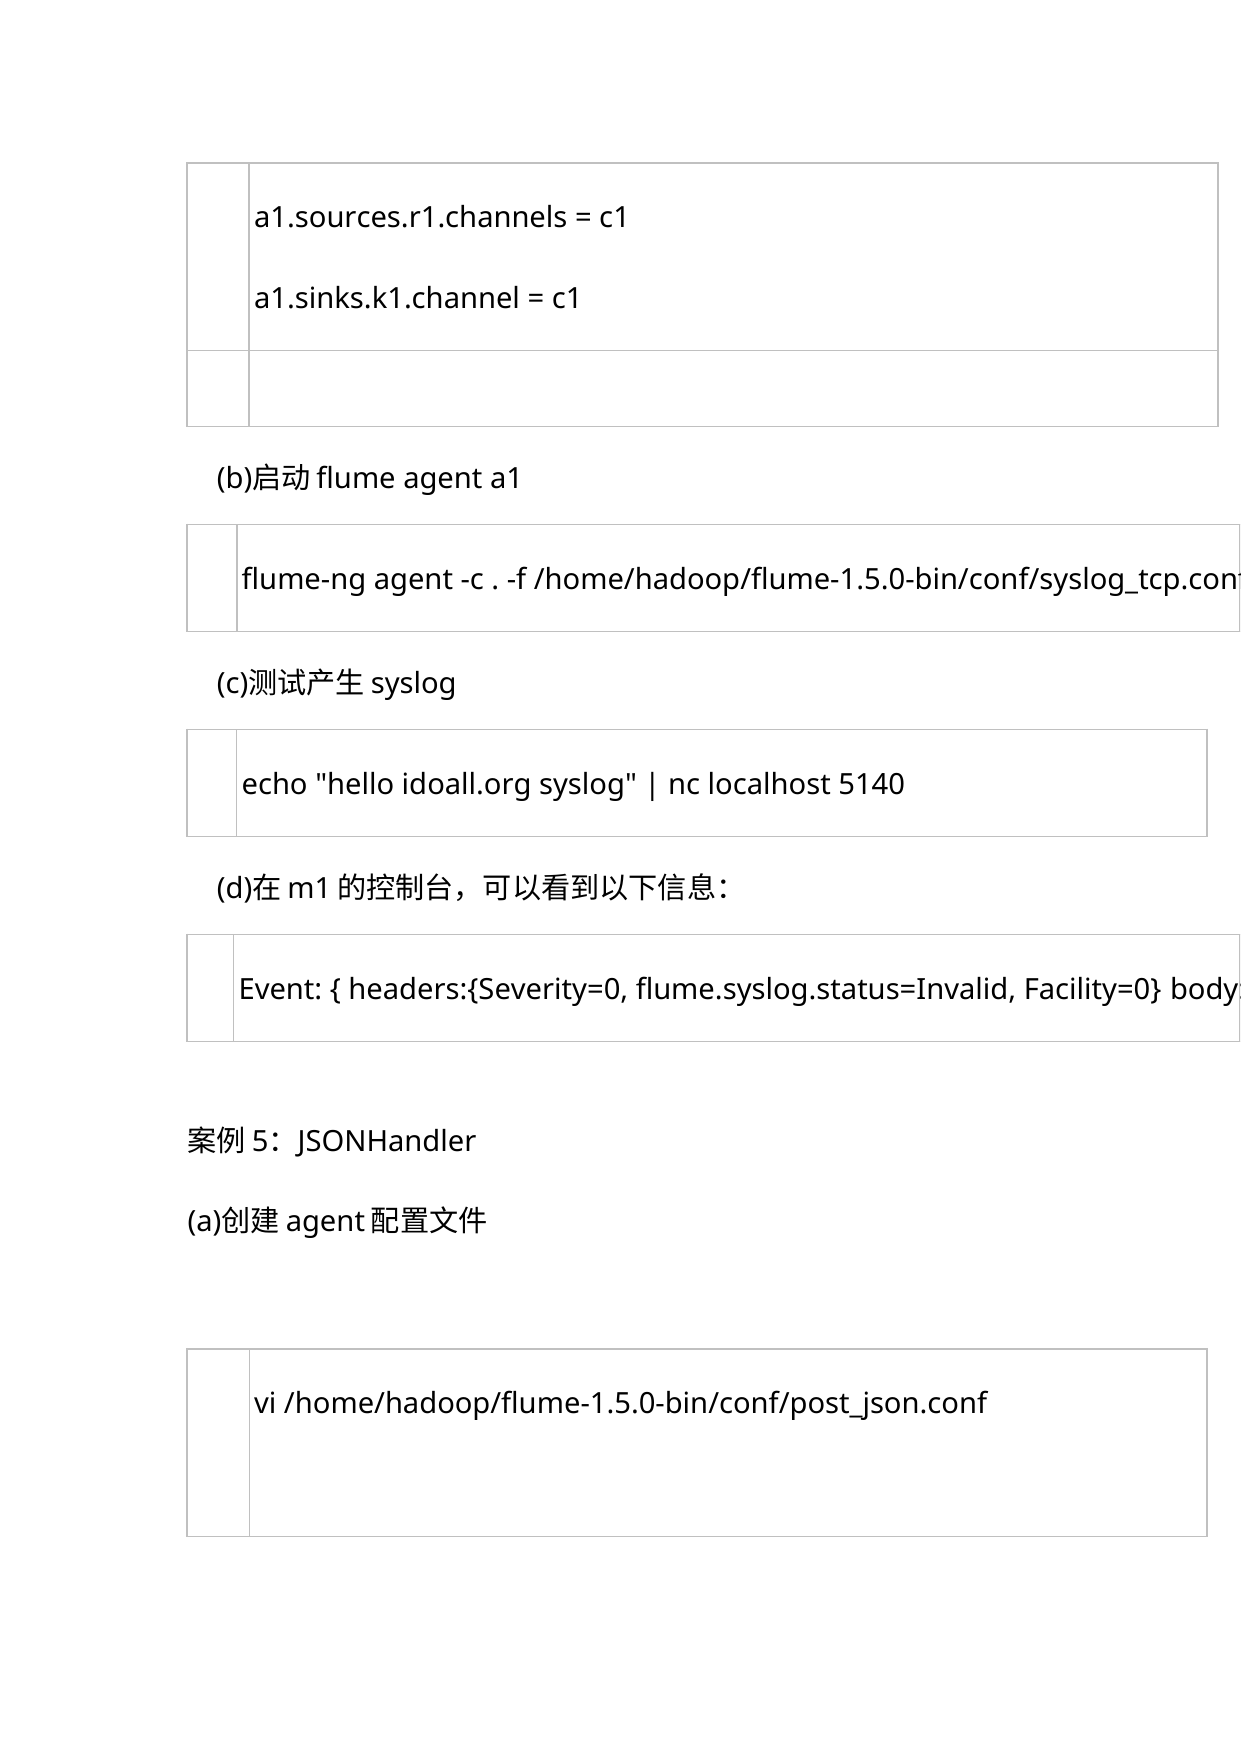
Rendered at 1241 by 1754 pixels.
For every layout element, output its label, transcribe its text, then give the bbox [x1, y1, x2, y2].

table_header flume-ng agent -c . -f /home/hadoop/flume-1.5.0-bin/conf/syslog_tcp.conf -n a1 -Dflume.root.logger=INFO,console [238, 525, 1239, 631]
table_header echo "hello idoall.org syslog" | nc localhost 5140 [237, 730, 1206, 836]
text (d)在m1的控制台，可以看到以下信息： [187, 853, 1053, 918]
text (c)测试产生syslog [187, 648, 1053, 713]
text (b)启动flume agent a1 [187, 443, 1053, 508]
table_header [188, 164, 248, 350]
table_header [250, 164, 1217, 350]
text (a)创建agent配置文件 [187, 1187, 1053, 1252]
table_header [188, 935, 233, 1041]
table_header Event: { headers:{Severity=0, flume.syslog.status=Invalid, Facility=0} body: 68 65 6C 6C 6F 20 69 64 6F 61 6C 6C 2E 6F 72 67 hello idoall.org } [234, 935, 1239, 1041]
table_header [250, 1350, 1206, 1536]
table_header [188, 525, 236, 631]
table_cell [188, 351, 248, 426]
text 案例5：JSONHandler [187, 1106, 1053, 1171]
table_cell [250, 351, 1217, 426]
table_header [188, 1350, 249, 1536]
table_header [188, 730, 236, 836]
